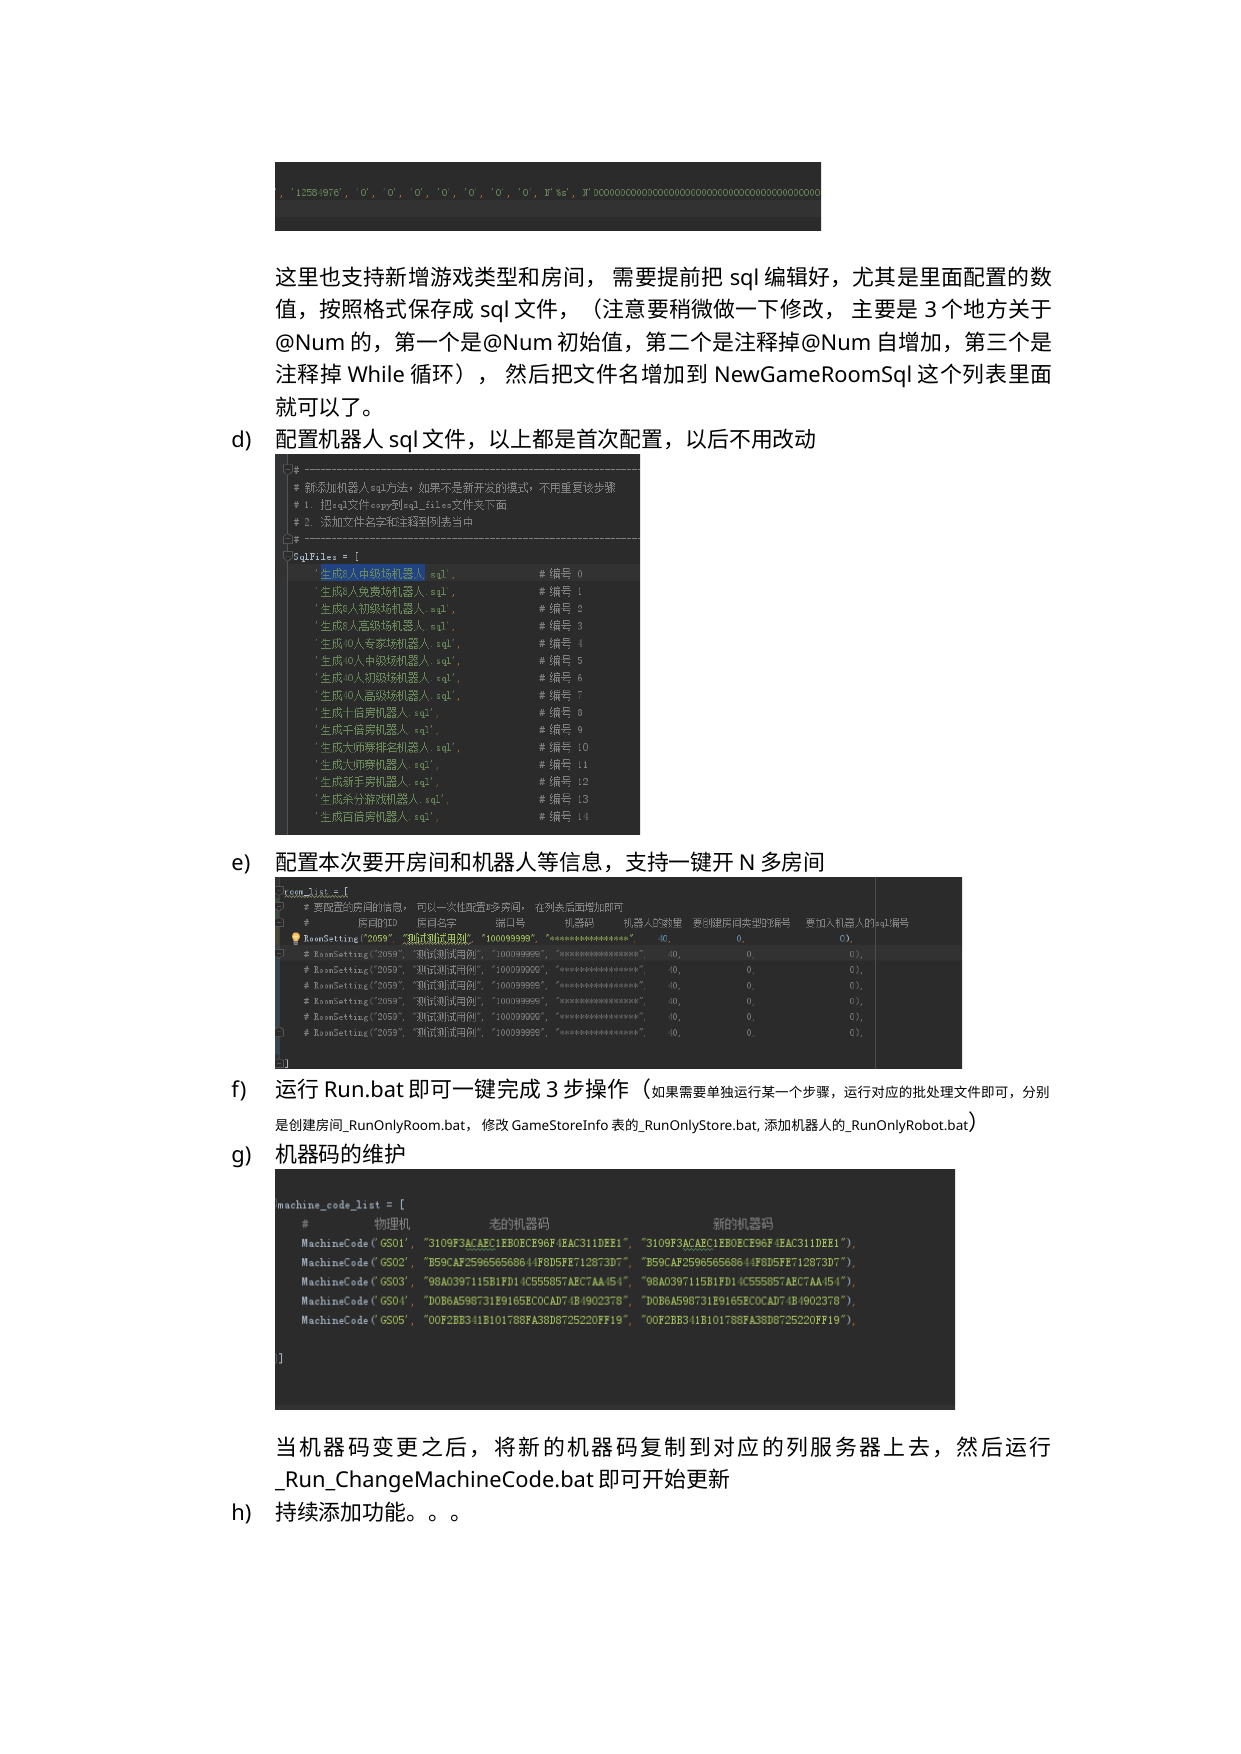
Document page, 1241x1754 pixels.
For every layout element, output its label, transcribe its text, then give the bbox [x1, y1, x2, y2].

list 配置本次要开房间和机器人等信息，支持一键开N多房间 [231, 844, 1053, 877]
list 持续添加功能。。。 [231, 1494, 1053, 1527]
picture [275, 162, 822, 231]
list 运行Run.bat即可一键完成3步操作（如果需要单独运行某一个步骤，运行对应的批处理文件即可，分别是创建房间_RunOnlyRoom.bat， 修改GameStoreInfo表的_RunOnlyStore.bat, 添加机器人的_RunOnlyRobot.bat） [231, 1072, 1053, 1137]
list 当机器码变更之后，将新的机器码复制到对应的列服务器上去，然后运行_Run_ChangeMachineCode.bat即可开始更新 [275, 1429, 1053, 1494]
picture [275, 877, 963, 1069]
list 这里也支持新增游戏类型和房间， 需要提前把sql编辑好，尤其是里面配置的数值，按照格式保存成sql文件，（注意要稍微做一下修改， 主要是3个地方关于@Num的，第一个是@Num初始值，第二个是注释掉@Num自增加，第三个是注释掉While循环）， 然后把文件名增加到NewGameRoomSql这个列表里面就可以了。 [275, 259, 1053, 422]
picture [275, 454, 641, 835]
list 配置机器人sql文件，以上都是首次配置，以后不用改动 [231, 422, 1053, 454]
picture [275, 1169, 955, 1410]
list 机器码的维护 [231, 1137, 1053, 1169]
